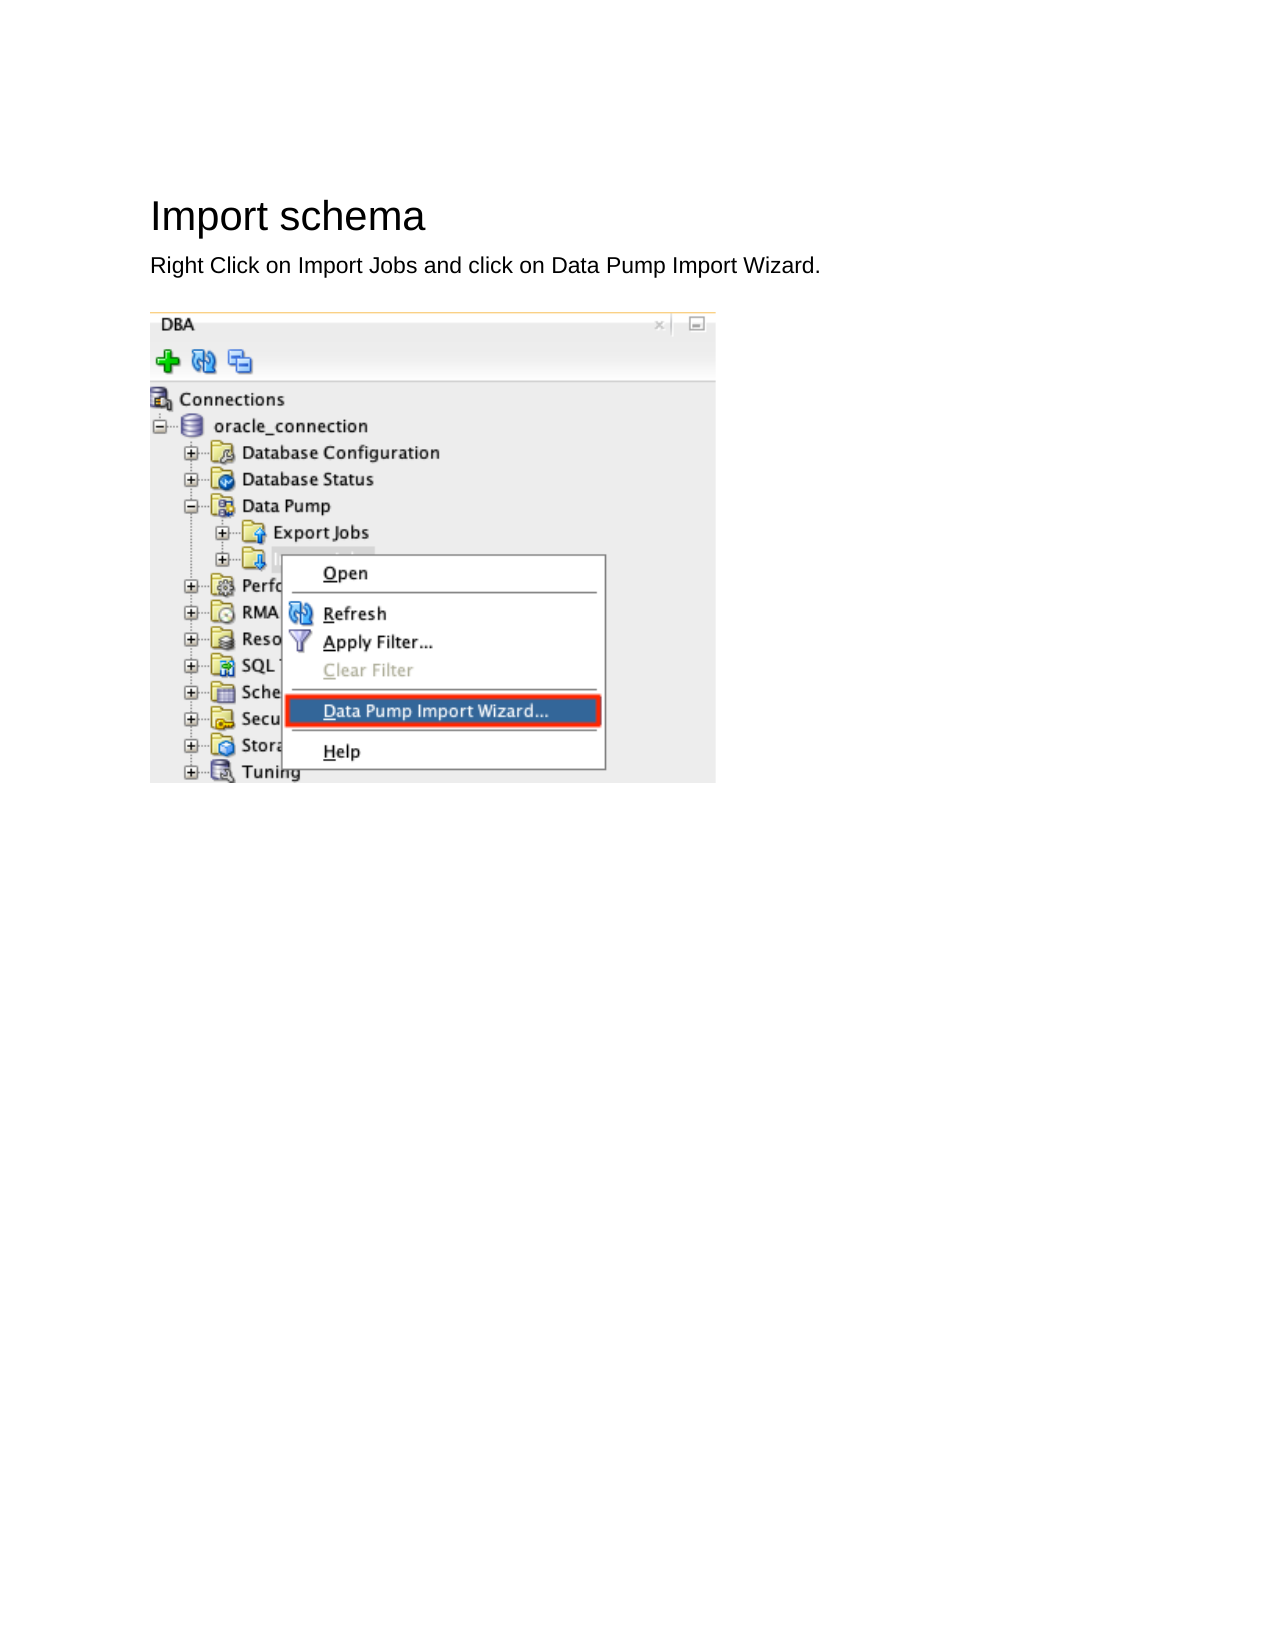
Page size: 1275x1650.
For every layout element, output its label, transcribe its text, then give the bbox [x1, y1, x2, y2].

picture [150, 312, 716, 783]
text Right Click on Import Jobs and click on Data Pump Import Wizard. [150, 252, 1125, 278]
subtitle Import schema [150, 192, 1125, 239]
